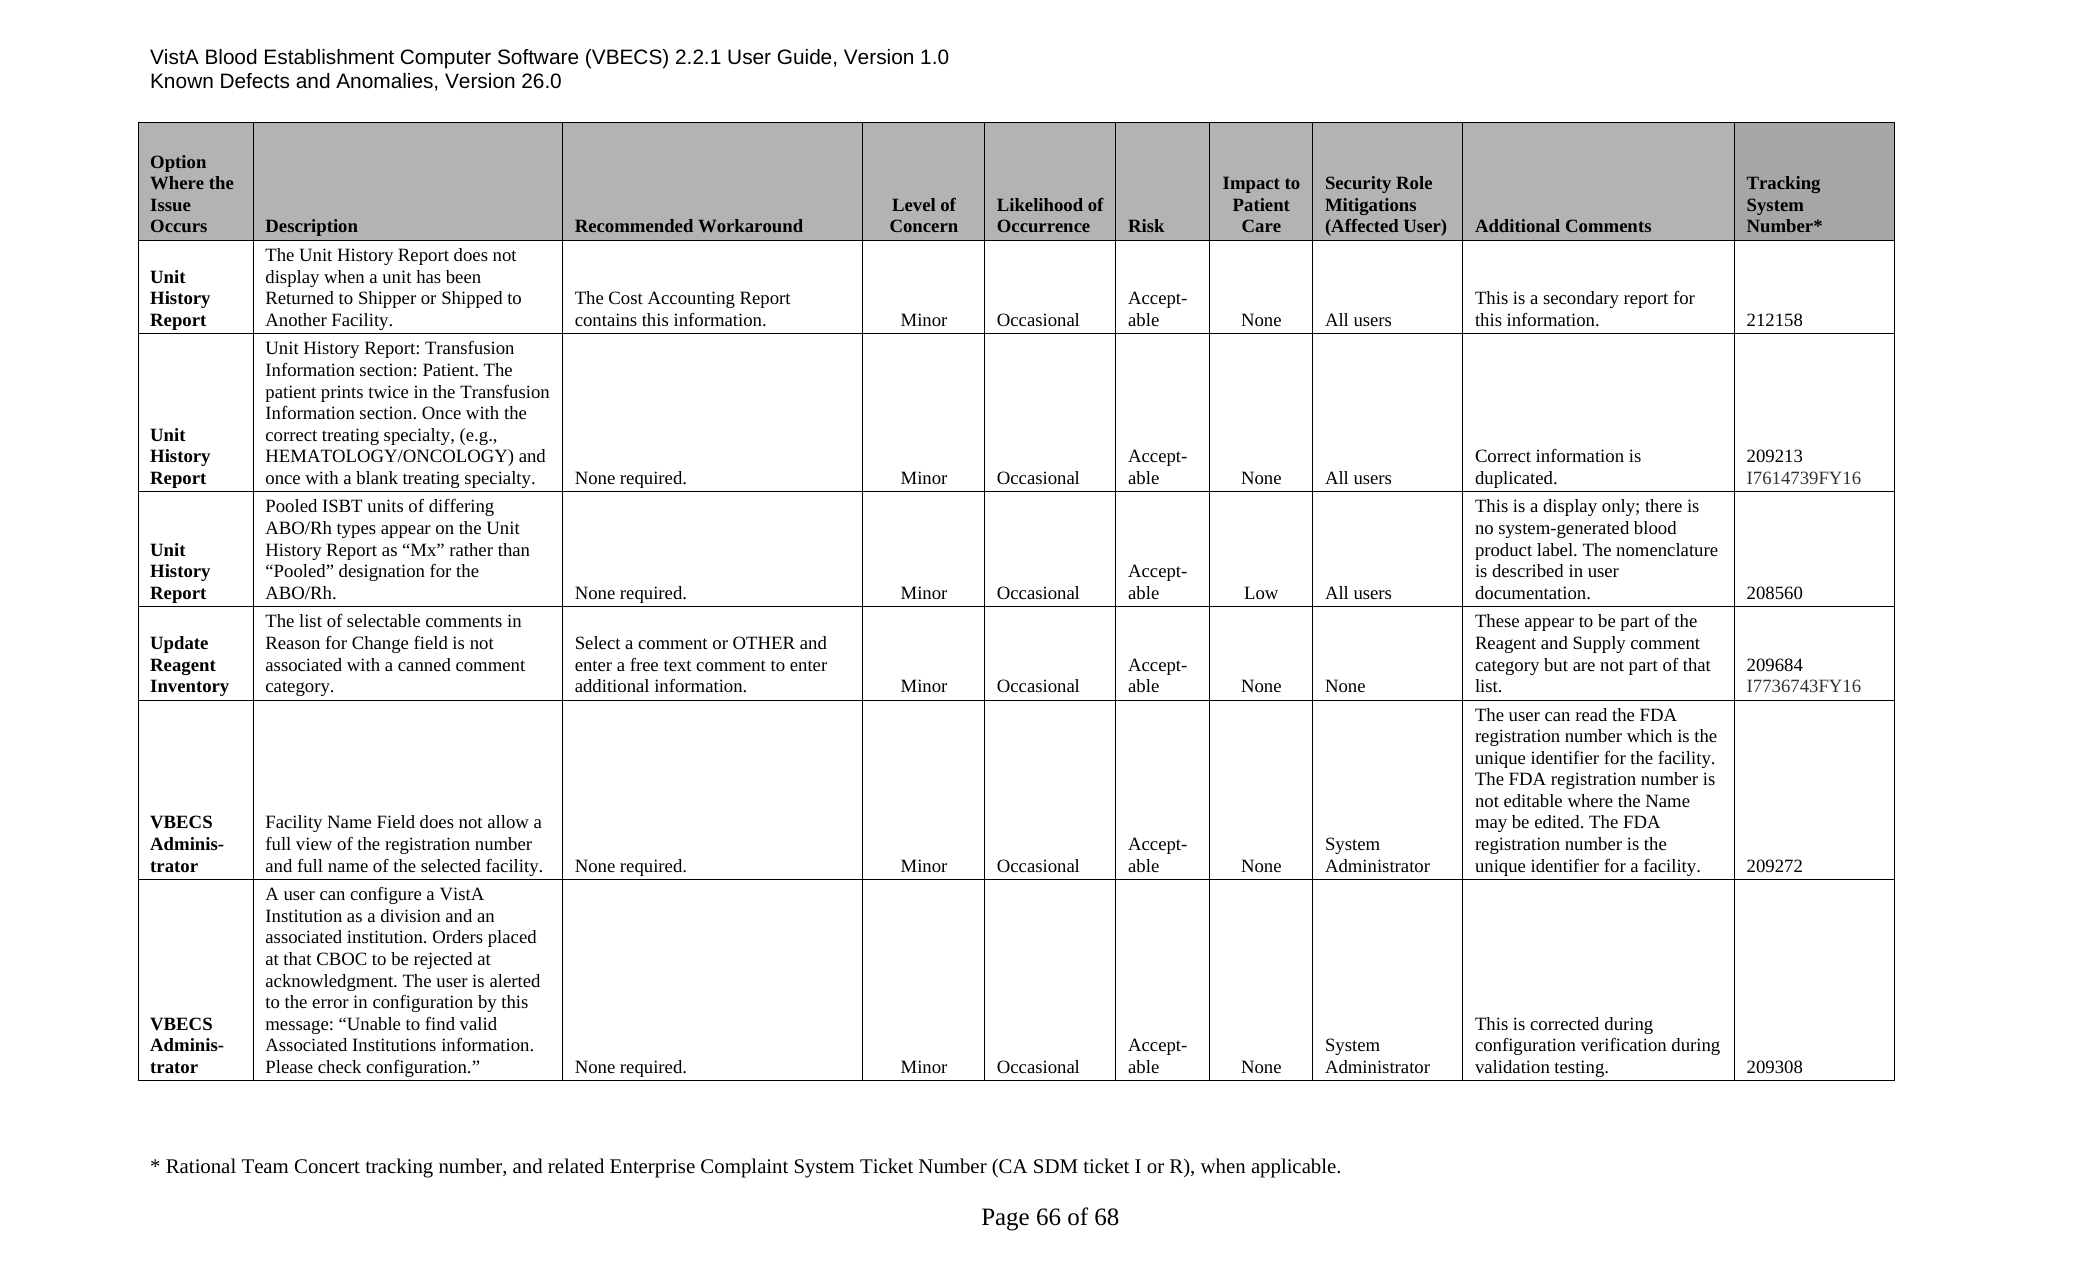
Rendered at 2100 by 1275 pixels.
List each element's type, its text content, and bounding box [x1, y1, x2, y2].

table_header Risk [1116, 123, 1209, 240]
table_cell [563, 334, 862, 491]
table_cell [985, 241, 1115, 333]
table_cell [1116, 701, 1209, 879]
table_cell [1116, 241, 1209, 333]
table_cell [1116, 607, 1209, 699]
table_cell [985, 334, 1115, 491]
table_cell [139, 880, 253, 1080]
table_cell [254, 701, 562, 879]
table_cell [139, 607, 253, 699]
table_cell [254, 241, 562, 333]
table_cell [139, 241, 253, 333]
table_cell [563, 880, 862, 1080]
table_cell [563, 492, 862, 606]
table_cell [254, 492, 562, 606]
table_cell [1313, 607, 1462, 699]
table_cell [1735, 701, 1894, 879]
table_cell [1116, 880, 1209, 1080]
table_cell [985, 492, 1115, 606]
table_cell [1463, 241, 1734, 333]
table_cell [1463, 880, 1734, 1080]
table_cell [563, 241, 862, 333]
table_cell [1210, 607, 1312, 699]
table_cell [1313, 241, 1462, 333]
table_header Option Where the Issue Occurs [139, 123, 253, 240]
table_header Likelihood of Occurrence [985, 123, 1115, 240]
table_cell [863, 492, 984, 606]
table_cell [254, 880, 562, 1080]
table_header Level of Concern [863, 123, 984, 240]
table_header Additional Comments [1463, 123, 1734, 240]
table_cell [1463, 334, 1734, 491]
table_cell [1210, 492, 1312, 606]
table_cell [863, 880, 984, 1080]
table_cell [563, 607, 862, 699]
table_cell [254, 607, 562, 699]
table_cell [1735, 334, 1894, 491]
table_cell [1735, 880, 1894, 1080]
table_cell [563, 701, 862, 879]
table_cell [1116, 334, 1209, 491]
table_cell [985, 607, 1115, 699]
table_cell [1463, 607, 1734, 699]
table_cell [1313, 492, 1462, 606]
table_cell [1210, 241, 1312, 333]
table_header Tracking System Number* [1735, 123, 1894, 240]
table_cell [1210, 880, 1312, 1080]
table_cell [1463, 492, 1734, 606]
table_header Impact to Patient Care [1210, 123, 1312, 240]
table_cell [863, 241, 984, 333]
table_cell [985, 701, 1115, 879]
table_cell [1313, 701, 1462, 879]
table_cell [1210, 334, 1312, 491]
table_header Recommended Workaround [563, 123, 862, 240]
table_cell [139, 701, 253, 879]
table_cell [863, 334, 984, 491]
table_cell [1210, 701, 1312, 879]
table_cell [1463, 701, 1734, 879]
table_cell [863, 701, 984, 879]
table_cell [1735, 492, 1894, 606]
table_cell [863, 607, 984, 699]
table_header Security Role Mitigations (Affected User) [1313, 123, 1462, 240]
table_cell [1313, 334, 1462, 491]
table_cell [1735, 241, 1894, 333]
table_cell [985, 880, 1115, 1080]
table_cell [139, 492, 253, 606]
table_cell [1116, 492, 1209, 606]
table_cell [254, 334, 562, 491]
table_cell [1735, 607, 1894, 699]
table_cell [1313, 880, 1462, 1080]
table_header Description [254, 123, 562, 240]
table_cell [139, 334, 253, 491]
